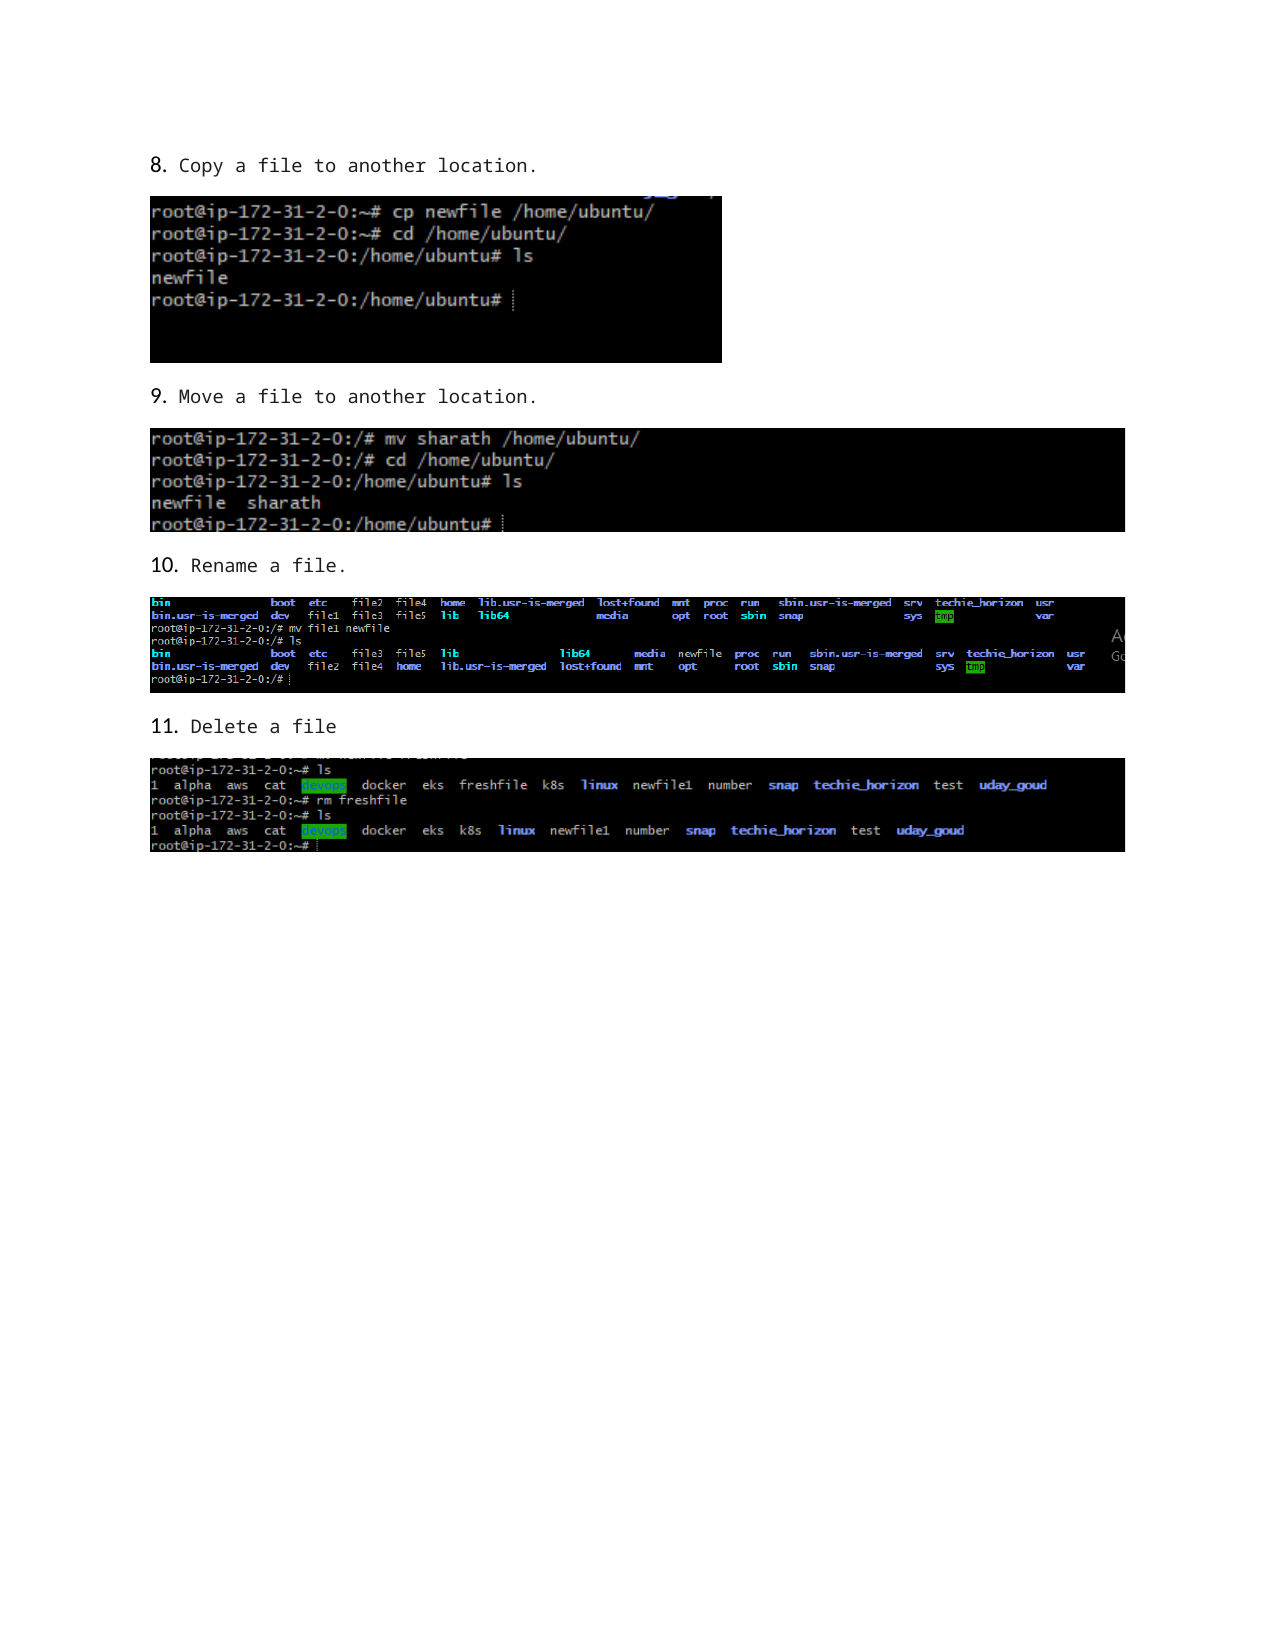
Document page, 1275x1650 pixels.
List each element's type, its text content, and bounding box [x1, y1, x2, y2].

text 8. Copy a file to another location. [150, 150, 1125, 178]
picture [150, 758, 1125, 852]
picture [150, 597, 1125, 693]
picture [150, 428, 1125, 532]
text 11. Delete a file [150, 712, 1125, 740]
text 9. Move a file to another location. [150, 381, 1125, 409]
text 10. Rename a file. [150, 550, 1125, 578]
picture [150, 196, 722, 363]
